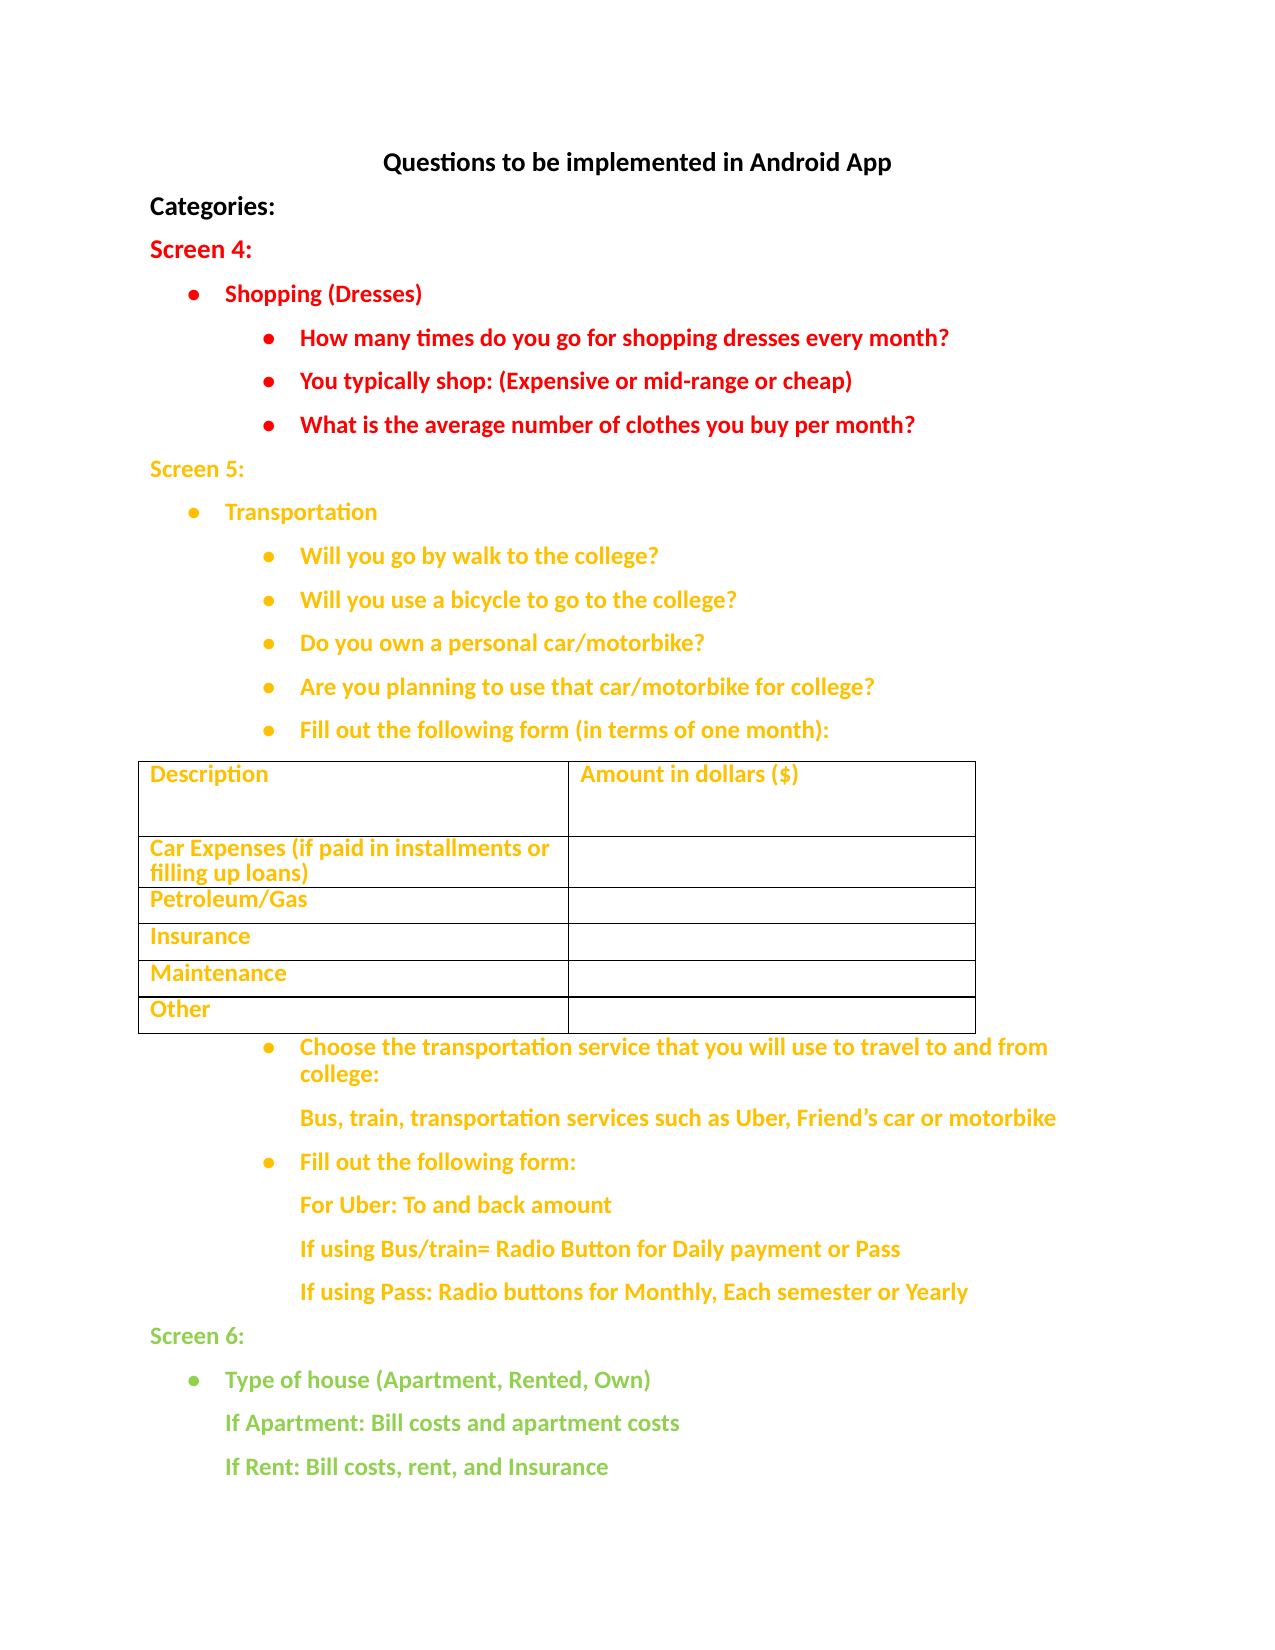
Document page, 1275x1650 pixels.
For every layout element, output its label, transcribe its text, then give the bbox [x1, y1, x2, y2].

list Choose the transportation service that you will use to travel to and from college: [262, 1034, 1125, 1088]
table_cell [569, 998, 975, 1033]
text For Uber: To and back amount [300, 1192, 1125, 1219]
text If Apartment: Bill costs and apartment costs [225, 1410, 1125, 1437]
text Screen 6: [150, 1323, 1125, 1350]
table_cell Car Expenses (if paid in installments or filling up loans) [139, 837, 568, 887]
text If using Bus/train= Radio Button for Daily payment or Pass [300, 1236, 1125, 1263]
table_cell Petroleum/Gas [139, 888, 568, 923]
text Screen 5: [150, 456, 1125, 482]
text Questions to be implemented in Android App [150, 150, 1125, 177]
list Shopping (Dresses) [187, 281, 1125, 308]
table_header Description [139, 762, 568, 836]
table_cell [569, 888, 975, 923]
table_cell [569, 924, 975, 960]
table_cell [569, 837, 975, 887]
table_cell Maintenance [139, 961, 568, 996]
list Are you planning to use that car/motorbike for college? [262, 674, 1125, 701]
text Categories: [150, 194, 1125, 221]
list Will you go by walk to the college? [262, 543, 1125, 570]
text If using Pass: Radio buttons for Monthly, Each semester or Yearly [300, 1279, 1125, 1306]
text Screen 4: [150, 237, 1125, 264]
list Fill out the following form (in terms of one month): [262, 717, 1125, 744]
list Type of house (Apartment, Rented, Own) [187, 1367, 1125, 1393]
list How many times do you go for shopping dresses every month? [262, 324, 1125, 352]
list Fill out the following form: [262, 1148, 1125, 1175]
table_header Amount in dollars ($) [569, 762, 975, 836]
list You typically shop: (Expensive or mid-range or cheap) [262, 368, 1125, 395]
text If Rent: Bill costs, rent, and Insurance [225, 1454, 1125, 1481]
text Bus, train, transportation services such as Uber, Friend’s car or motorbike [300, 1105, 1125, 1132]
list Transportation [187, 499, 1125, 526]
table_cell [569, 961, 975, 996]
list Do you own a personal car/motorbike? [262, 630, 1125, 657]
table_cell Other [139, 998, 568, 1033]
table_cell Insurance [139, 924, 568, 960]
list What is the average number of clothes you buy per month? [262, 412, 1125, 439]
list Will you use a bicycle to go to the college? [262, 586, 1125, 613]
